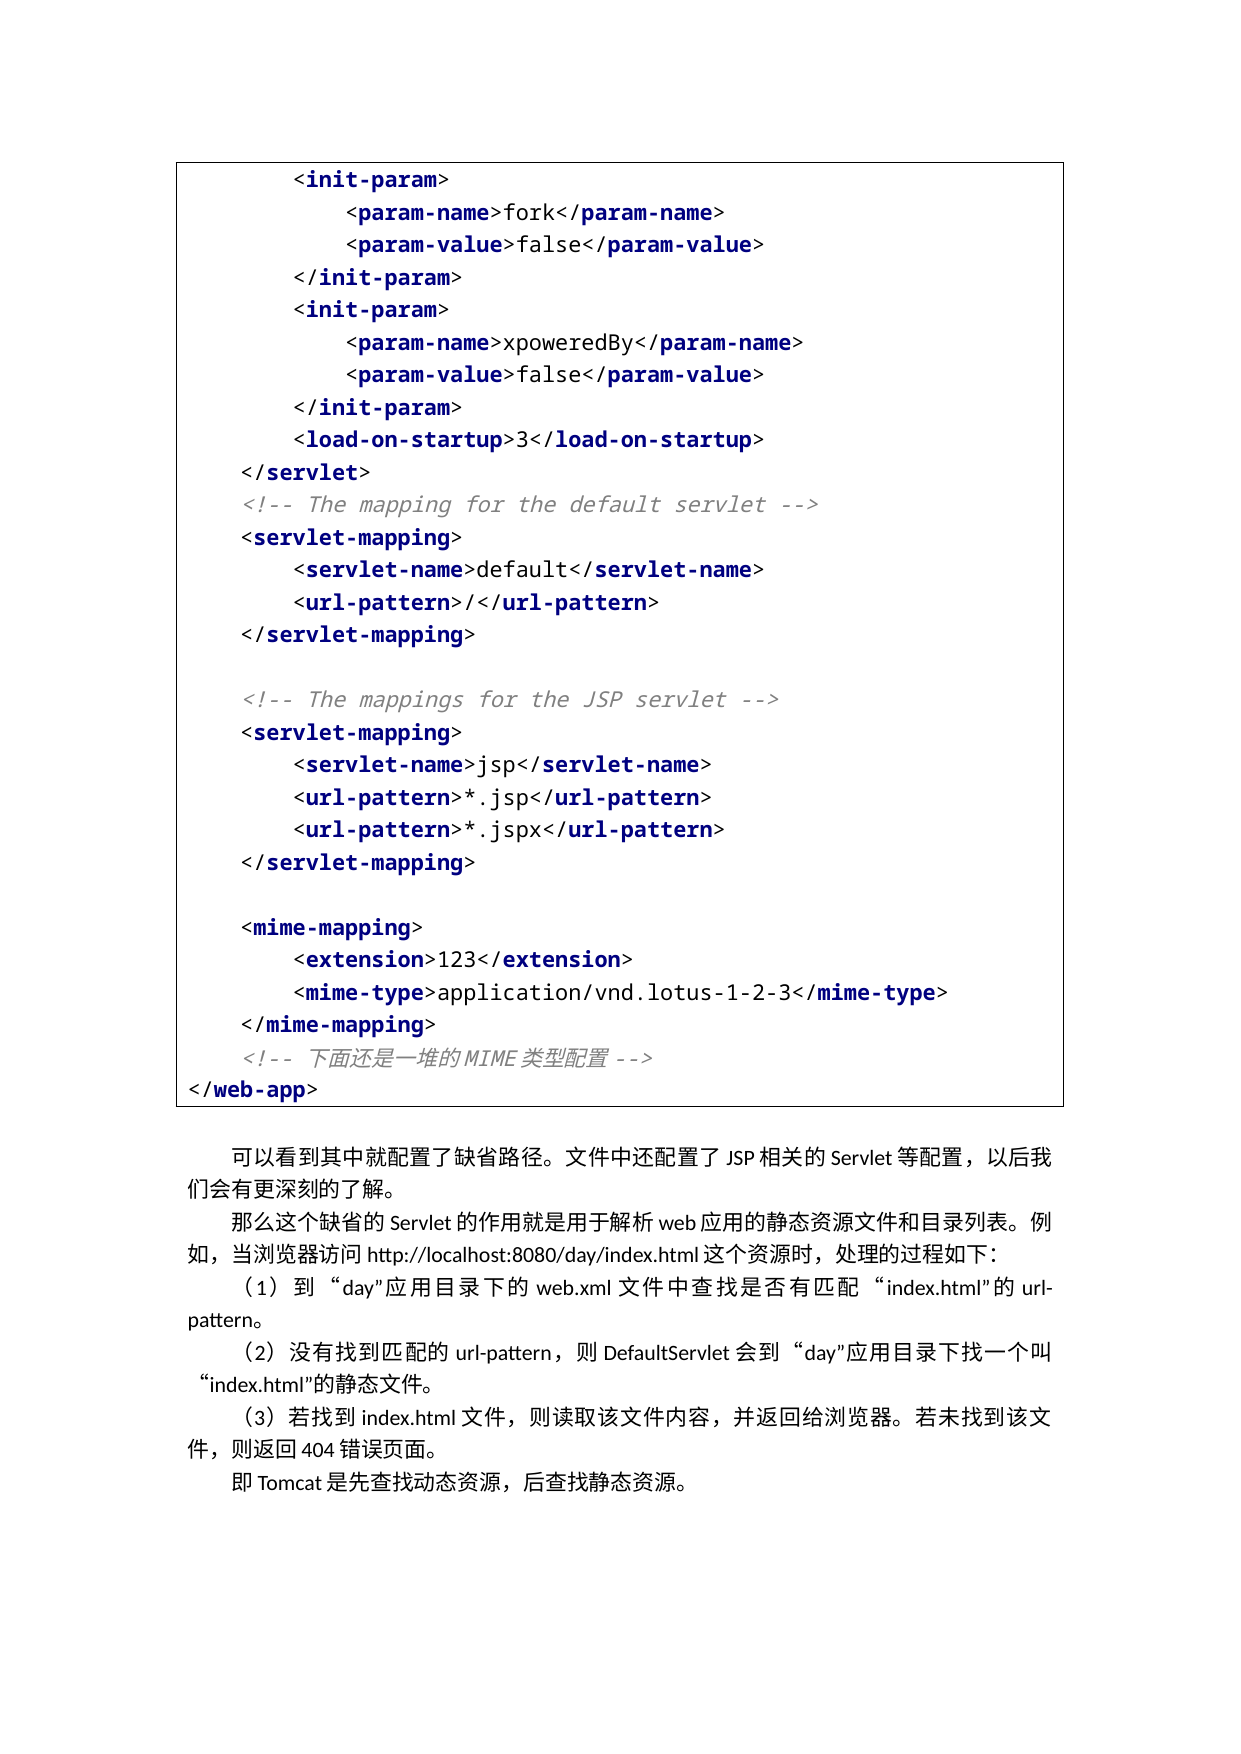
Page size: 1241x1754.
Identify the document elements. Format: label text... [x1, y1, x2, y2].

text （2）没有找到匹配的url-pattern，则DefaultServlet会到“day”应用目录下找一个叫“index.html”的静态文件。 [187, 1334, 1053, 1399]
text （1）到“day”应用目录下的web.xml文件中查找是否有匹配“index.html”的url-pattern。 [187, 1269, 1053, 1334]
text 可以看到其中就配置了缺省路径。文件中还配置了JSP相关的Servlet等配置，以后我们会有更深刻的了解。 [187, 1139, 1053, 1204]
text 即Tomcat是先查找动态资源，后查找静态资源。 [187, 1464, 1053, 1497]
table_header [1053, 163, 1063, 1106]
text （3）若找到index.html文件，则读取该文件内容，并返回给浏览器。若未找到该文件，则返回404错误页面。 [187, 1399, 1053, 1464]
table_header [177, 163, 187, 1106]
text 那么这个缺省的Servlet的作用就是用于解析web应用的静态资源文件和目录列表。例如，当浏览器访问http://localhost:8080/day/index.html这个资源时，处理的过程如下： [187, 1204, 1053, 1269]
